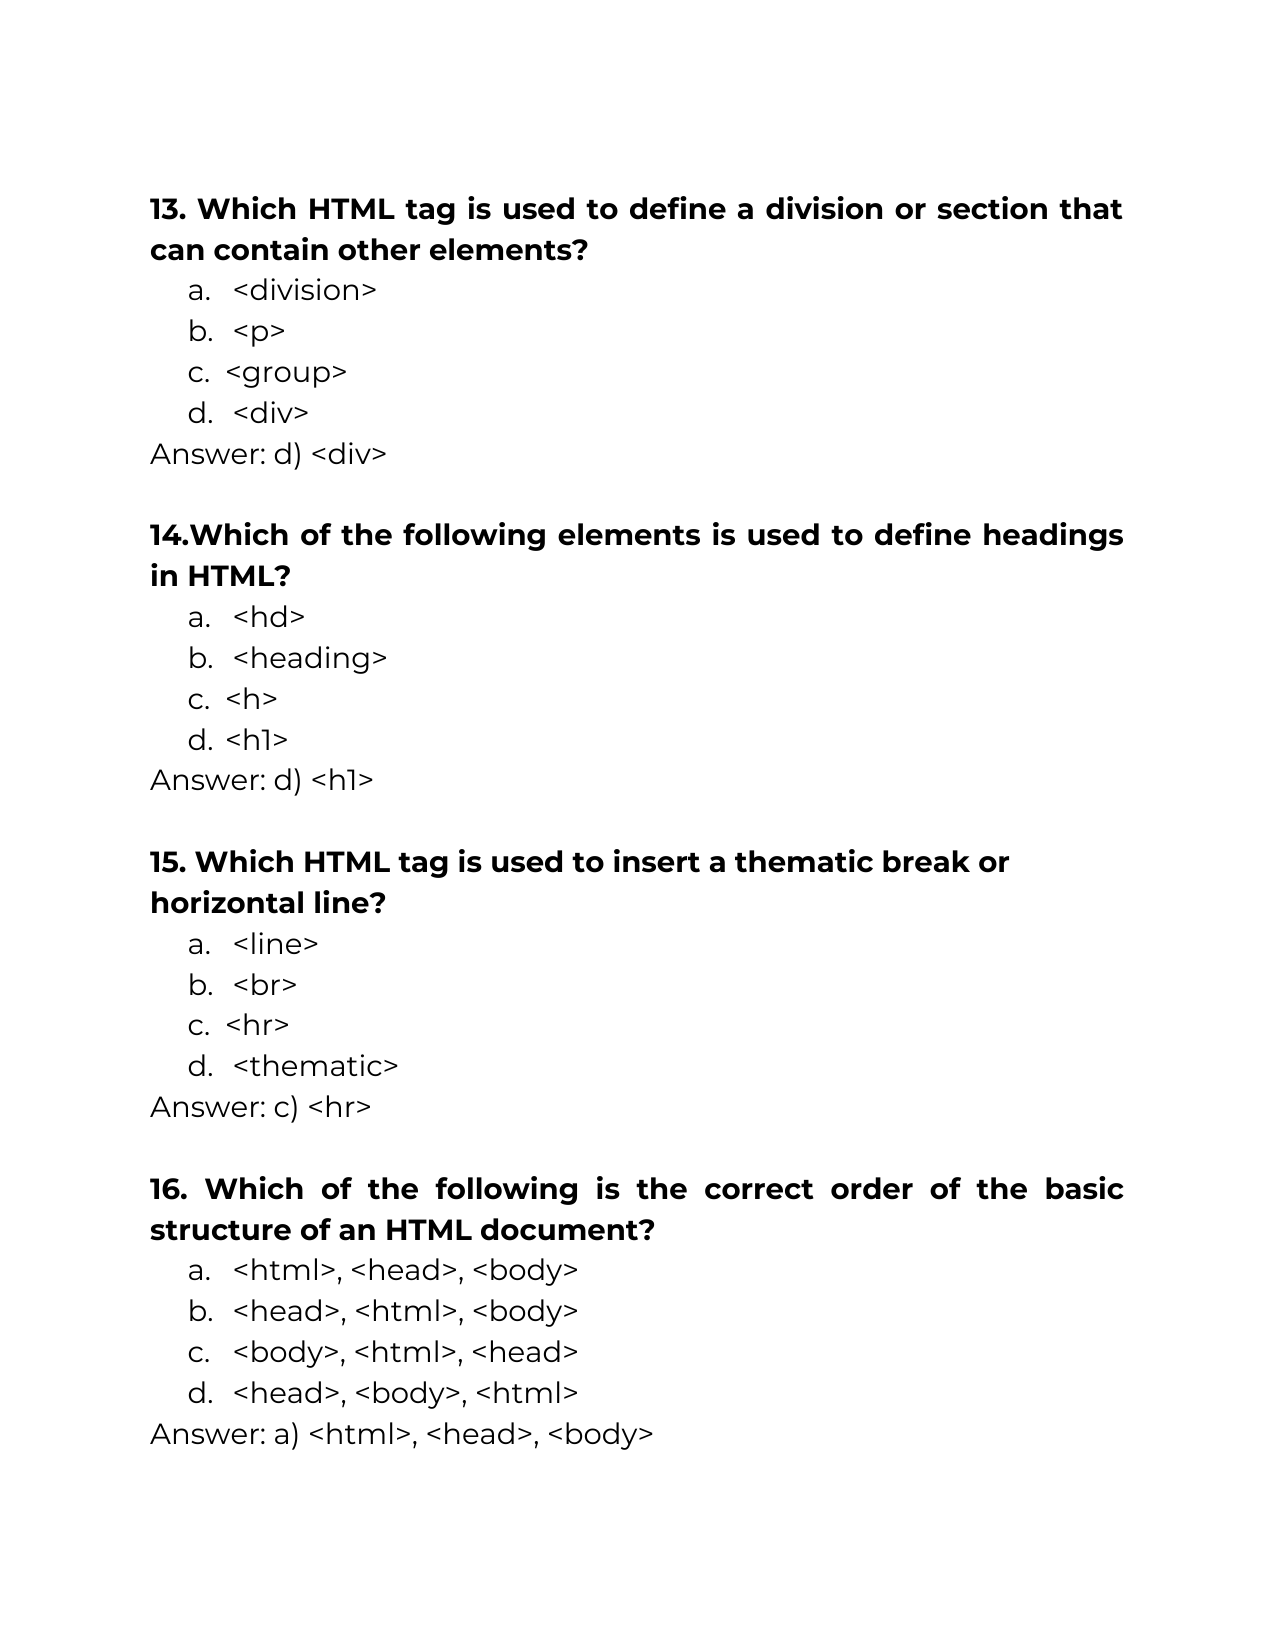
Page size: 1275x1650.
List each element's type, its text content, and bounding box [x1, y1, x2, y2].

text Answer: a) <html>, <head>, <body> [150, 1416, 1125, 1451]
list <head>, <body>, <html> [187, 1375, 1125, 1411]
list <line> [187, 926, 1125, 961]
list <head>, <html>, <body> [187, 1293, 1125, 1329]
text 16. Which of the following is the correct order of the basic structure of an HTML document? [150, 1171, 1125, 1247]
list <h> [187, 681, 1125, 716]
text Answer: d) <div> [150, 436, 1125, 471]
list <h1> [187, 722, 1125, 757]
list <hr> [187, 1007, 1125, 1043]
text 13. Which HTML tag is used to define a division or section that can contain other elements? [150, 191, 1125, 267]
list <p> [187, 313, 1125, 349]
list <br> [187, 967, 1125, 1002]
list <heading> [187, 640, 1125, 676]
text 15. Which HTML tag is used to insert a thematic break or horizontal line? [150, 844, 1125, 921]
list <group> [187, 354, 1125, 390]
list <div> [187, 395, 1125, 431]
text 14.Which of the following elements is used to define headings in HTML? [150, 517, 1125, 594]
list <division> [187, 272, 1125, 308]
list <thematic> [187, 1048, 1125, 1084]
list <hd> [187, 599, 1125, 635]
list <body>, <html>, <head> [187, 1334, 1125, 1370]
text Answer: c) <hr> [150, 1089, 1125, 1125]
text Answer: d) <h1> [150, 762, 1125, 798]
list <html>, <head>, <body> [187, 1252, 1125, 1288]
